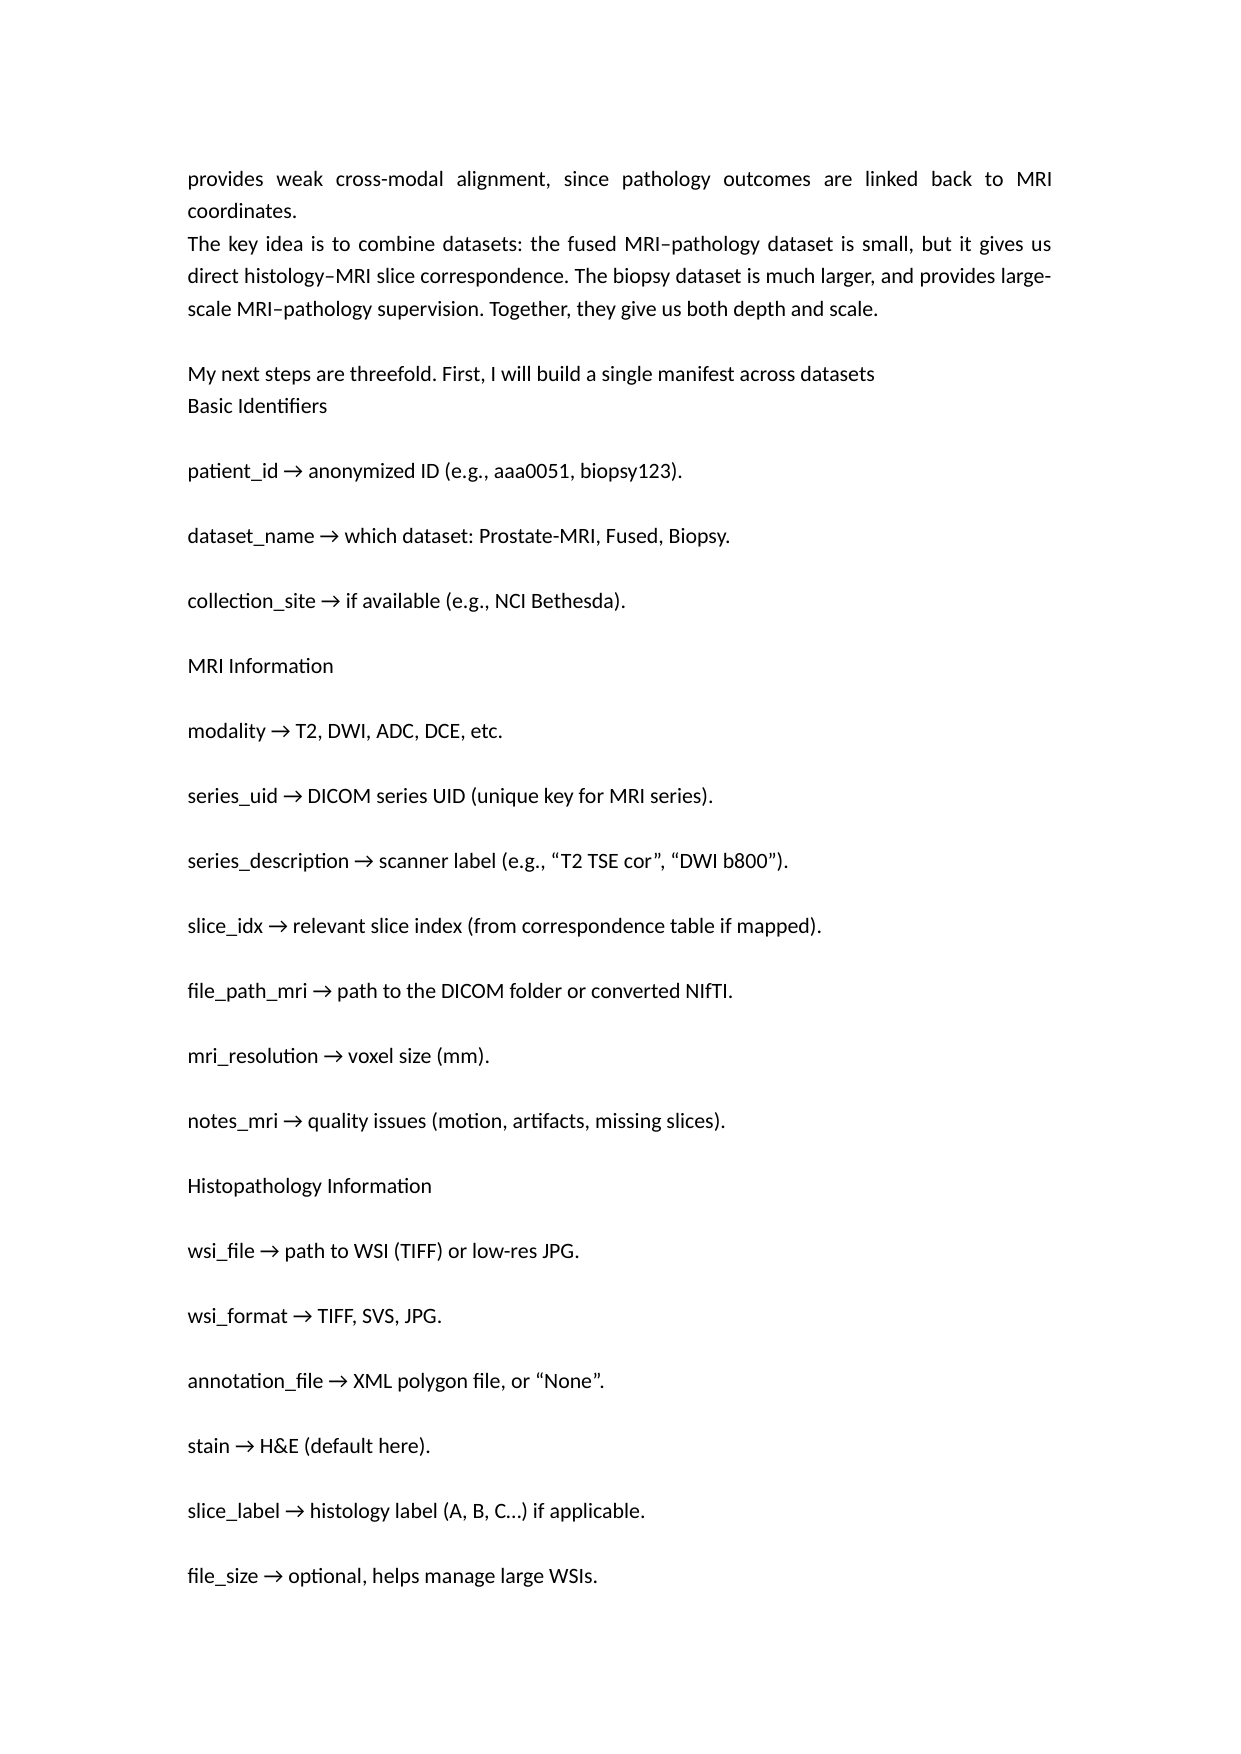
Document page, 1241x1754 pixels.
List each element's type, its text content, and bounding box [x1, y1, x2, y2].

text My next steps are threefold. First, I will build a single manifest across datasets [187, 357, 1053, 389]
text patient_id → anonymized ID (e.g., aaa0051, biopsy123). [187, 454, 1053, 487]
text slice_label → histology label (A, B, C…) if applicable. [187, 1494, 1053, 1527]
text collection_site → if available (e.g., NCI Bethesda). [187, 584, 1053, 617]
text file_size → optional, helps manage large WSIs. [187, 1559, 1053, 1592]
text notes_mri → quality issues (motion, artifacts, missing slices). [187, 1104, 1053, 1137]
text annotation_file → XML polygon file, or “None”. [187, 1364, 1053, 1397]
text mri_resolution → voxel size (mm). [187, 1039, 1053, 1072]
text series_uid → DICOM series UID (unique key for MRI series). [187, 779, 1053, 812]
text modality → T2, DWI, ADC, DCE, etc. [187, 714, 1053, 747]
text wsi_file → path to WSI (TIFF) or low-res JPG. [187, 1234, 1053, 1267]
text Histopathology Information [187, 1169, 1053, 1202]
text MRI Information [187, 649, 1053, 682]
text dataset_name → which dataset: Prostate-MRI, Fused, Biopsy. [187, 519, 1053, 552]
text The key idea is to combine datasets: the fused MRI–pathology dataset is small, but it gives us direct histology–MRI slice correspondence. The biopsy dataset is much larger, and provides large-scale MRI–pathology supervision. Together, they give us both depth and scale. [187, 227, 1053, 324]
text series_description → scanner label (e.g., “T2 TSE cor”, “DWI b800”). [187, 844, 1053, 877]
text stain → H&E (default here). [187, 1429, 1053, 1462]
text Basic Identifiers [187, 389, 1053, 422]
text file_path_mri → path to the DICOM folder or converted NIfTI. [187, 974, 1053, 1007]
text slice_idx → relevant slice index (from correspondence table if mapped). [187, 909, 1053, 942]
text wsi_format → TIFF, SVS, JPG. [187, 1299, 1053, 1332]
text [187, 162, 1053, 227]
